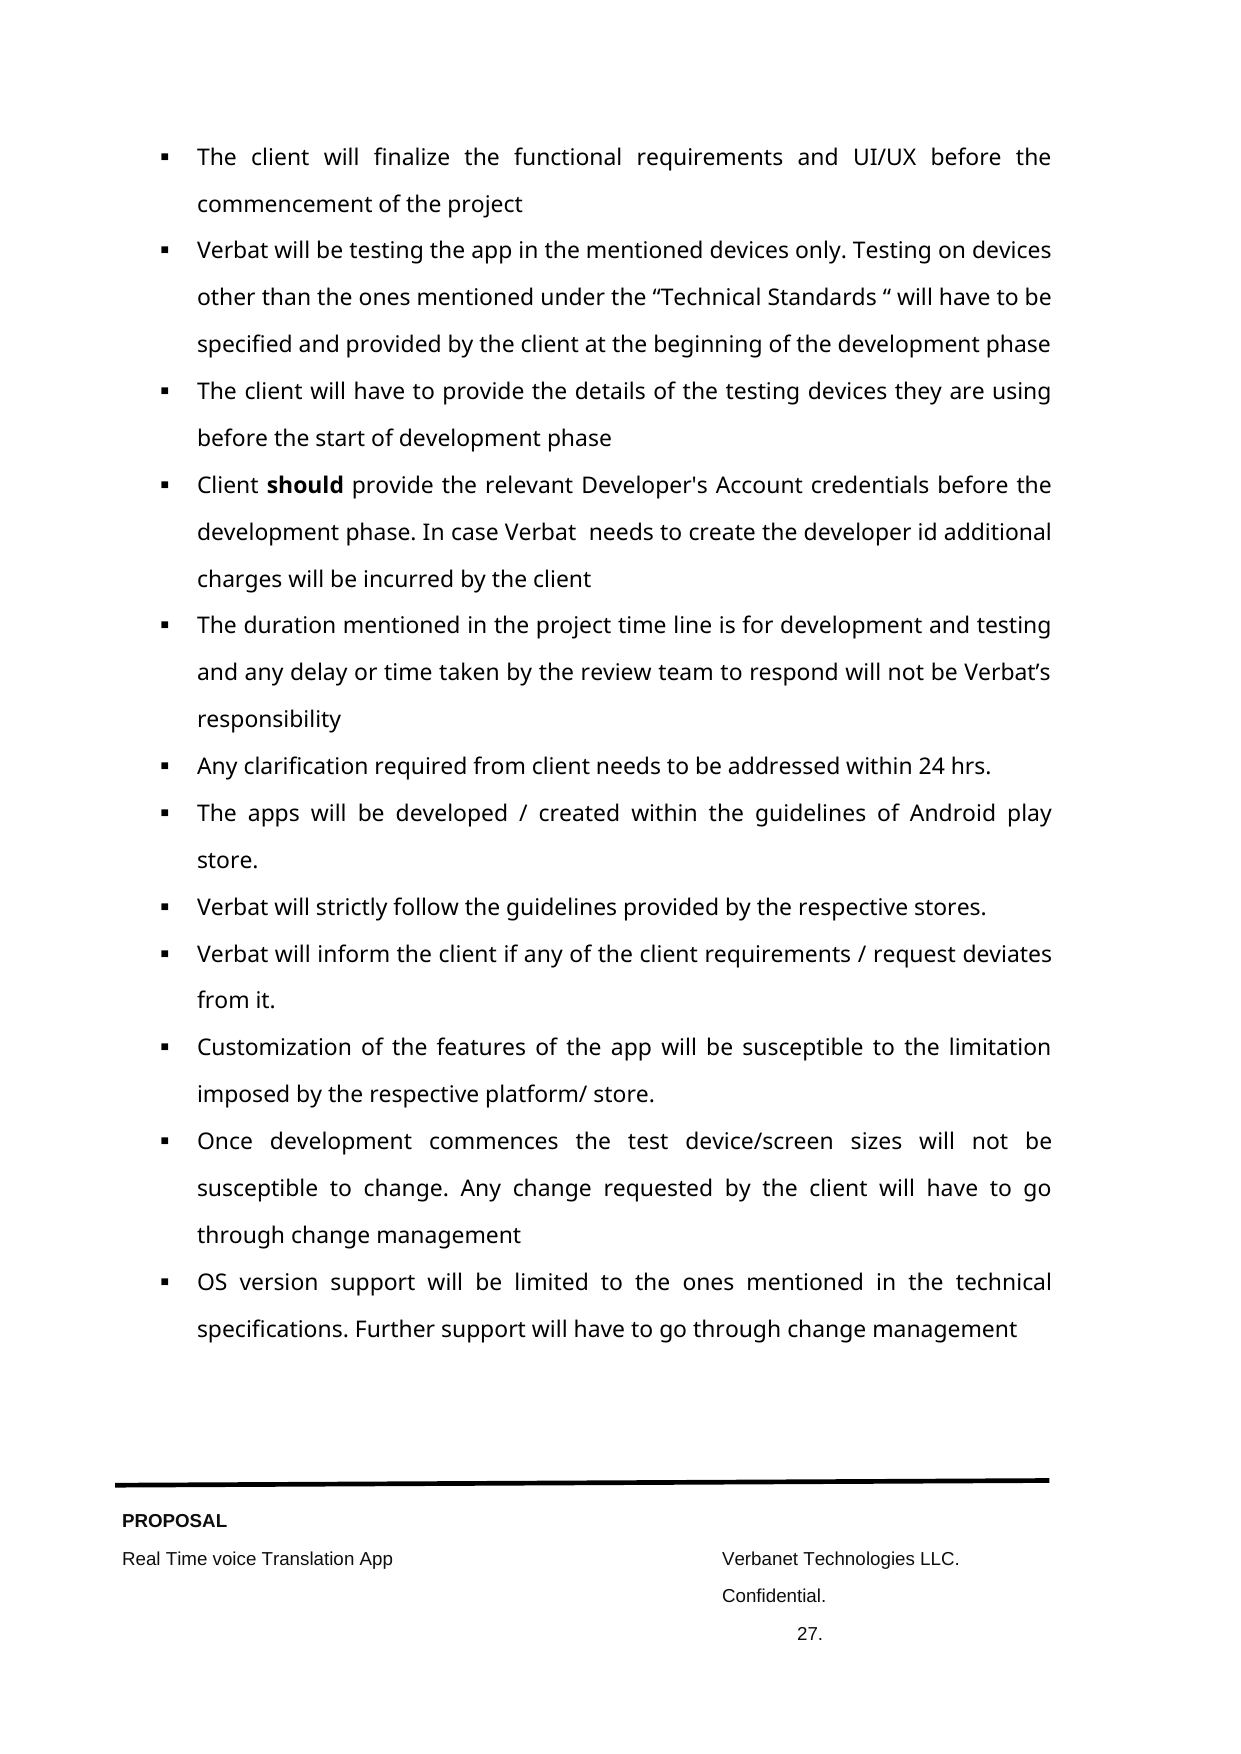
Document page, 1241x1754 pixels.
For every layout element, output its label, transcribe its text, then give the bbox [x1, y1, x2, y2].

list Verbat will inform the client if any of the client requirements / request deviates from it. [159, 937, 1053, 1016]
list Customization of the features of the app will be susceptible to the limitation imposed by the respective platform/ store. [159, 1031, 1053, 1109]
list Once development commences the test device/screen sizes will not be susceptible to change. Any change requested by the client will have to go through change management [159, 1125, 1053, 1250]
list The client will finalize the functional requirements and UI/UX before the commencement of the project [159, 141, 1053, 219]
list OS version support will be limited to the ones mentioned in the technical specifications. Further support will have to go through change management [159, 1266, 1053, 1344]
list The duration mentioned in the project time line is for development and testing and any delay or time taken by the review team to respond will not be Verbat’s responsibility [159, 609, 1053, 734]
list Client should provide the relevant Developer's Account credentials before the development phase. In case Verbat needs to create the developer id additional charges will be incurred by the client [159, 469, 1053, 594]
list Verbat will be testing the app in the mentioned devices only. Testing on devices other than the ones mentioned under the “Technical Standards “ will have to be specified and provided by the client at the beginning of the development phase [159, 234, 1053, 359]
list The apps will be developed / created within the guidelines of Android play store. [159, 797, 1053, 875]
list The client will have to provide the details of the testing devices they are using before the start of development phase [159, 375, 1053, 453]
list Any clarification required from client needs to be addressed within 24 hrs. [159, 750, 1053, 781]
list Verbat will strictly follow the guidelines provided by the respective stores. [159, 891, 1053, 922]
